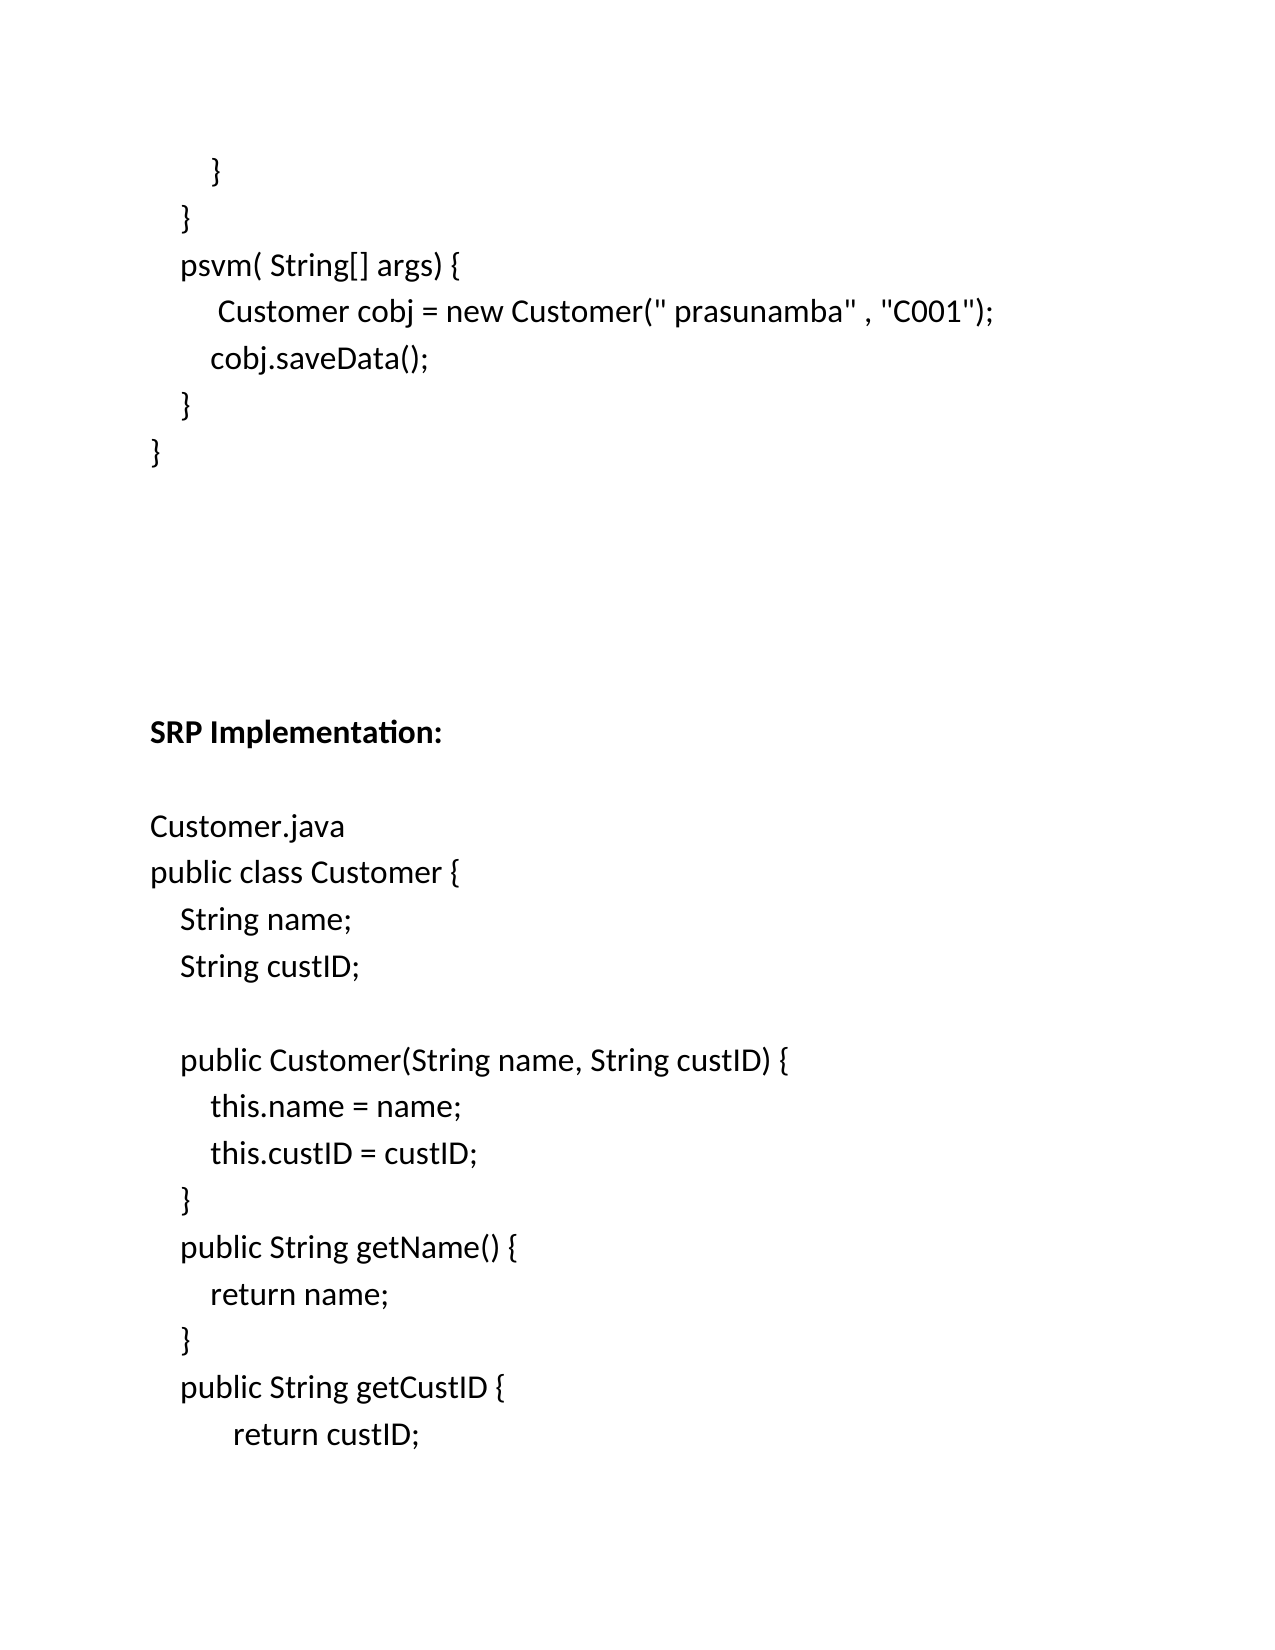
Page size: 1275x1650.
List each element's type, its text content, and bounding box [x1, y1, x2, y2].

text SRP Implementation: [150, 711, 1125, 752]
text public String getCustID { [150, 1366, 1125, 1407]
text } [150, 197, 1125, 237]
text public String getName() { [150, 1226, 1125, 1266]
text } [150, 431, 1125, 471]
text } [150, 150, 1125, 191]
text psvm( String[] args) { [150, 243, 1125, 284]
text return custID; [150, 1413, 1125, 1453]
text this.custID = custID; [150, 1132, 1125, 1173]
text } [150, 384, 1125, 424]
text Customer cobj = new Customer(" prasunamba" , "C001"); [150, 290, 1125, 331]
text String name; [150, 898, 1125, 939]
text String custID; [150, 945, 1125, 986]
text cobj.saveData(); [150, 337, 1125, 378]
text this.name = name; [150, 1085, 1125, 1126]
text public class Customer { [150, 852, 1125, 892]
text } [150, 1319, 1125, 1360]
text } [150, 1179, 1125, 1220]
text Customer.java [150, 805, 1125, 846]
text public Customer(String name, String custID) { [150, 1039, 1125, 1079]
text return name; [150, 1272, 1125, 1313]
